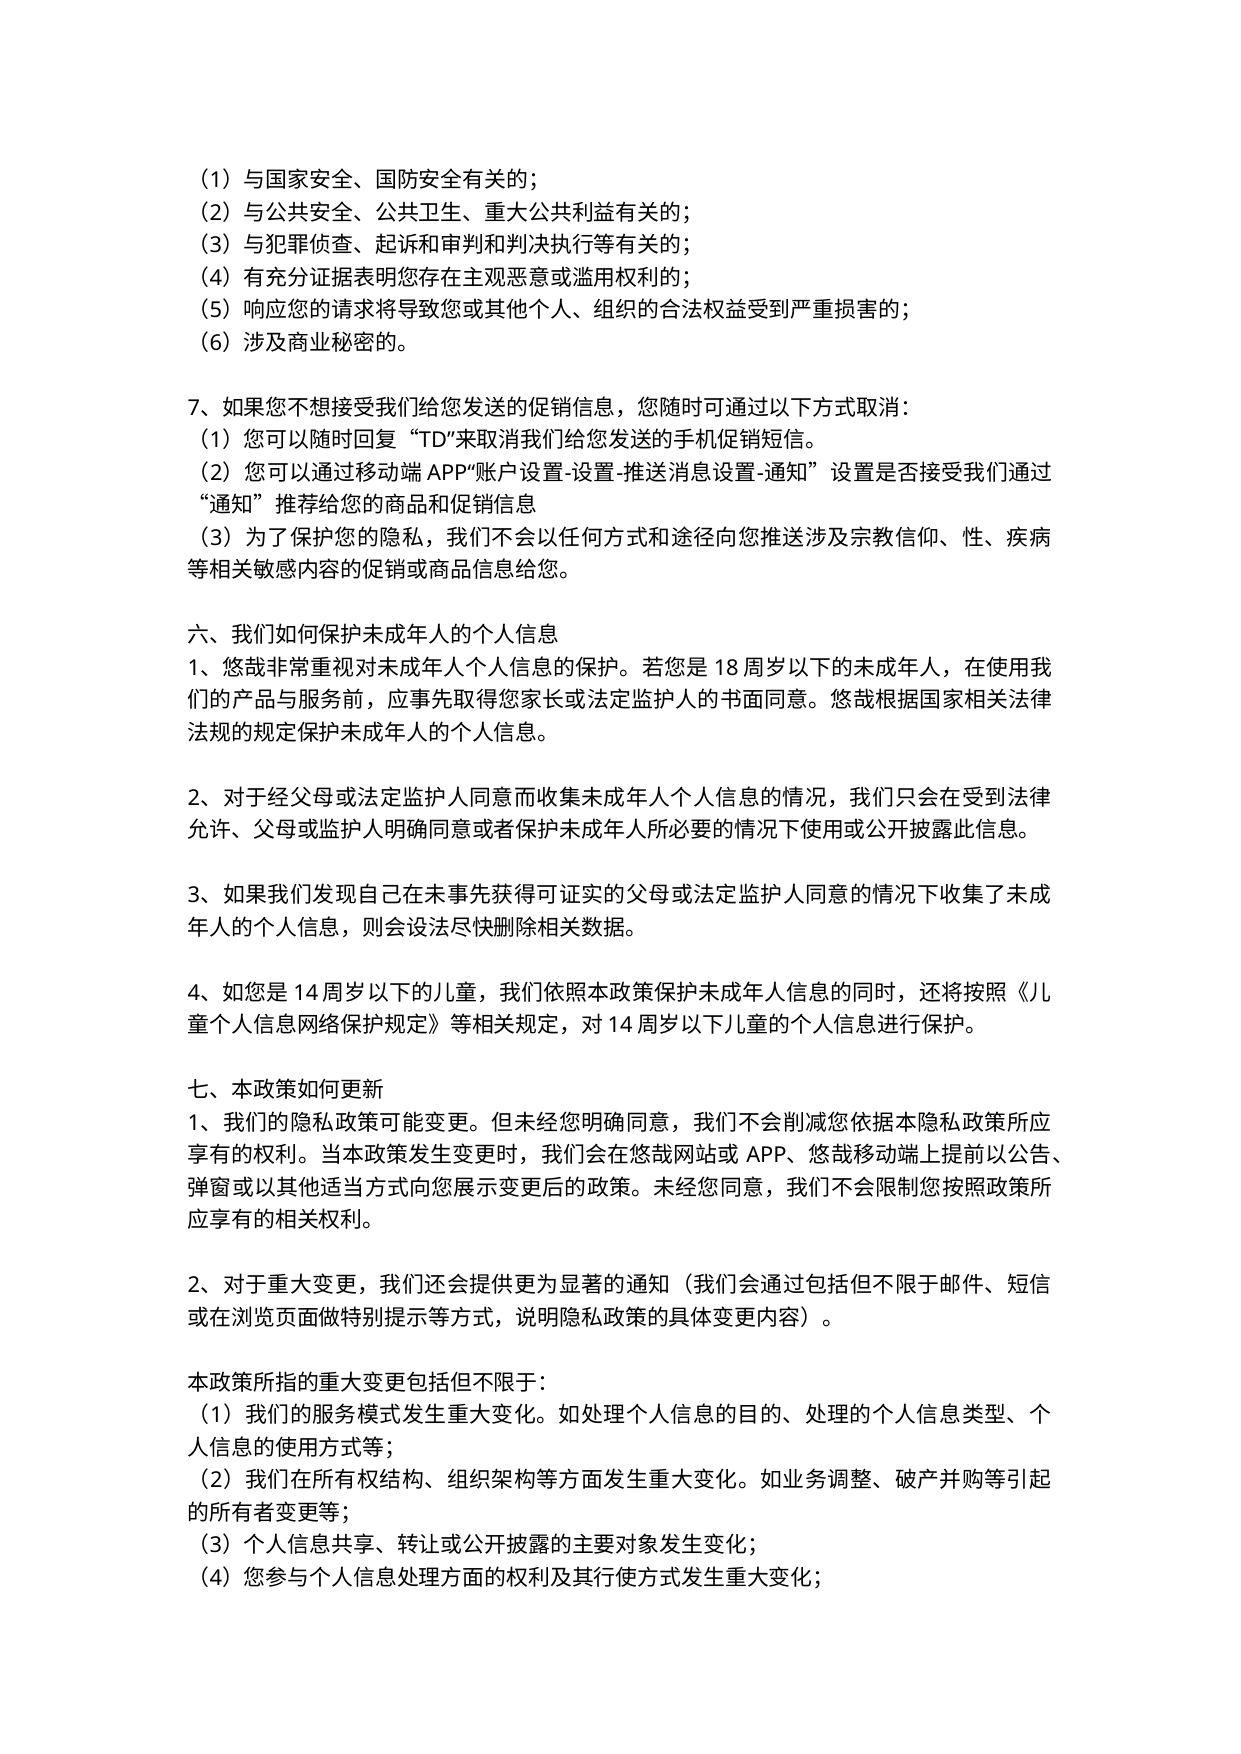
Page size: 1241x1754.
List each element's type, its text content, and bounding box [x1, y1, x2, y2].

text 1、我们的隐私政策可能变更。但未经您明确同意，我们不会削减您依据本隐私政策所应享有的权利。当本政策发生变更时，我们会在悠哉网站或APP、悠哉移动端上提前以公告、弹窗或以其他适当方式向您展示变更后的政策。未经您同意，我们不会限制您按照政策所应享有的相关权利。 [187, 1104, 1053, 1234]
text （2）您可以通过移动端APP“账户设置-设置-推送消息设置-通知”设置是否接受我们通过“通知”推荐给您的商品和促销信息 [187, 454, 1053, 519]
text 2、对于重大变更，我们还会提供更为显著的通知（我们会通过包括但不限于邮件、短信或在浏览页面做特别提示等方式，说明隐私政策的具体变更内容）。 [187, 1267, 1053, 1332]
text 本政策所指的重大变更包括但不限于： [187, 1364, 1053, 1397]
text （4）有充分证据表明您存在主观恶意或滥用权利的； [187, 259, 1053, 292]
text （4）您参与个人信息处理方面的权利及其行使方式发生重大变化； [187, 1559, 1053, 1592]
text （6）涉及商业秘密的。 [187, 324, 1053, 357]
text 7、如果您不想接受我们给您发送的促销信息，您随时可通过以下方式取消： [187, 389, 1053, 422]
text （3）为了保护您的隐私，我们不会以任何方式和途径向您推送涉及宗教信仰、性、疾病等相关敏感内容的促销或商品信息给您。 [187, 519, 1053, 584]
text （5）响应您的请求将导致您或其他个人、组织的合法权益受到严重损害的； [187, 292, 1053, 324]
text （3）个人信息共享、转让或公开披露的主要对象发生变化； [187, 1527, 1053, 1559]
text （2）与公共安全、公共卫生、重大公共利益有关的； [187, 194, 1053, 227]
text 七、本政策如何更新 [187, 1072, 1053, 1104]
text （3）与犯罪侦查、起诉和审判和判决执行等有关的； [187, 227, 1053, 259]
text 4、如您是14周岁以下的儿童，我们依照本政策保护未成年人信息的同时，还将按照《儿童个人信息网络保护规定》等相关规定，对14周岁以下儿童的个人信息进行保护。 [187, 974, 1053, 1039]
text 六、我们如何保护未成年人的个人信息 [187, 617, 1053, 649]
text （1）我们的服务模式发生重大变化。如处理个人信息的目的、处理的个人信息类型、个人信息的使用方式等； [187, 1397, 1053, 1462]
text 3、如果我们发现自己在未事先获得可证实的父母或法定监护人同意的情况下收集了未成年人的个人信息，则会设法尽快删除相关数据。 [187, 877, 1053, 942]
text 2、对于经父母或法定监护人同意而收集未成年人个人信息的情况，我们只会在受到法律允许、父母或监护人明确同意或者保护未成年人所必要的情况下使用或公开披露此信息。 [187, 779, 1053, 844]
text （1）您可以随时回复“TD”来取消我们给您发送的手机促销短信。 [187, 422, 1053, 454]
text 1、悠哉非常重视对未成年人个人信息的保护。若您是18周岁以下的未成年人，在使用我们的产品与服务前，应事先取得您家长或法定监护人的书面同意。悠哉根据国家相关法律法规的规定保护未成年人的个人信息。 [187, 649, 1053, 747]
text （2）我们在所有权结构、组织架构等方面发生重大变化。如业务调整、破产并购等引起的所有者变更等； [187, 1462, 1053, 1527]
text （1）与国家安全、国防安全有关的； [187, 162, 1053, 194]
